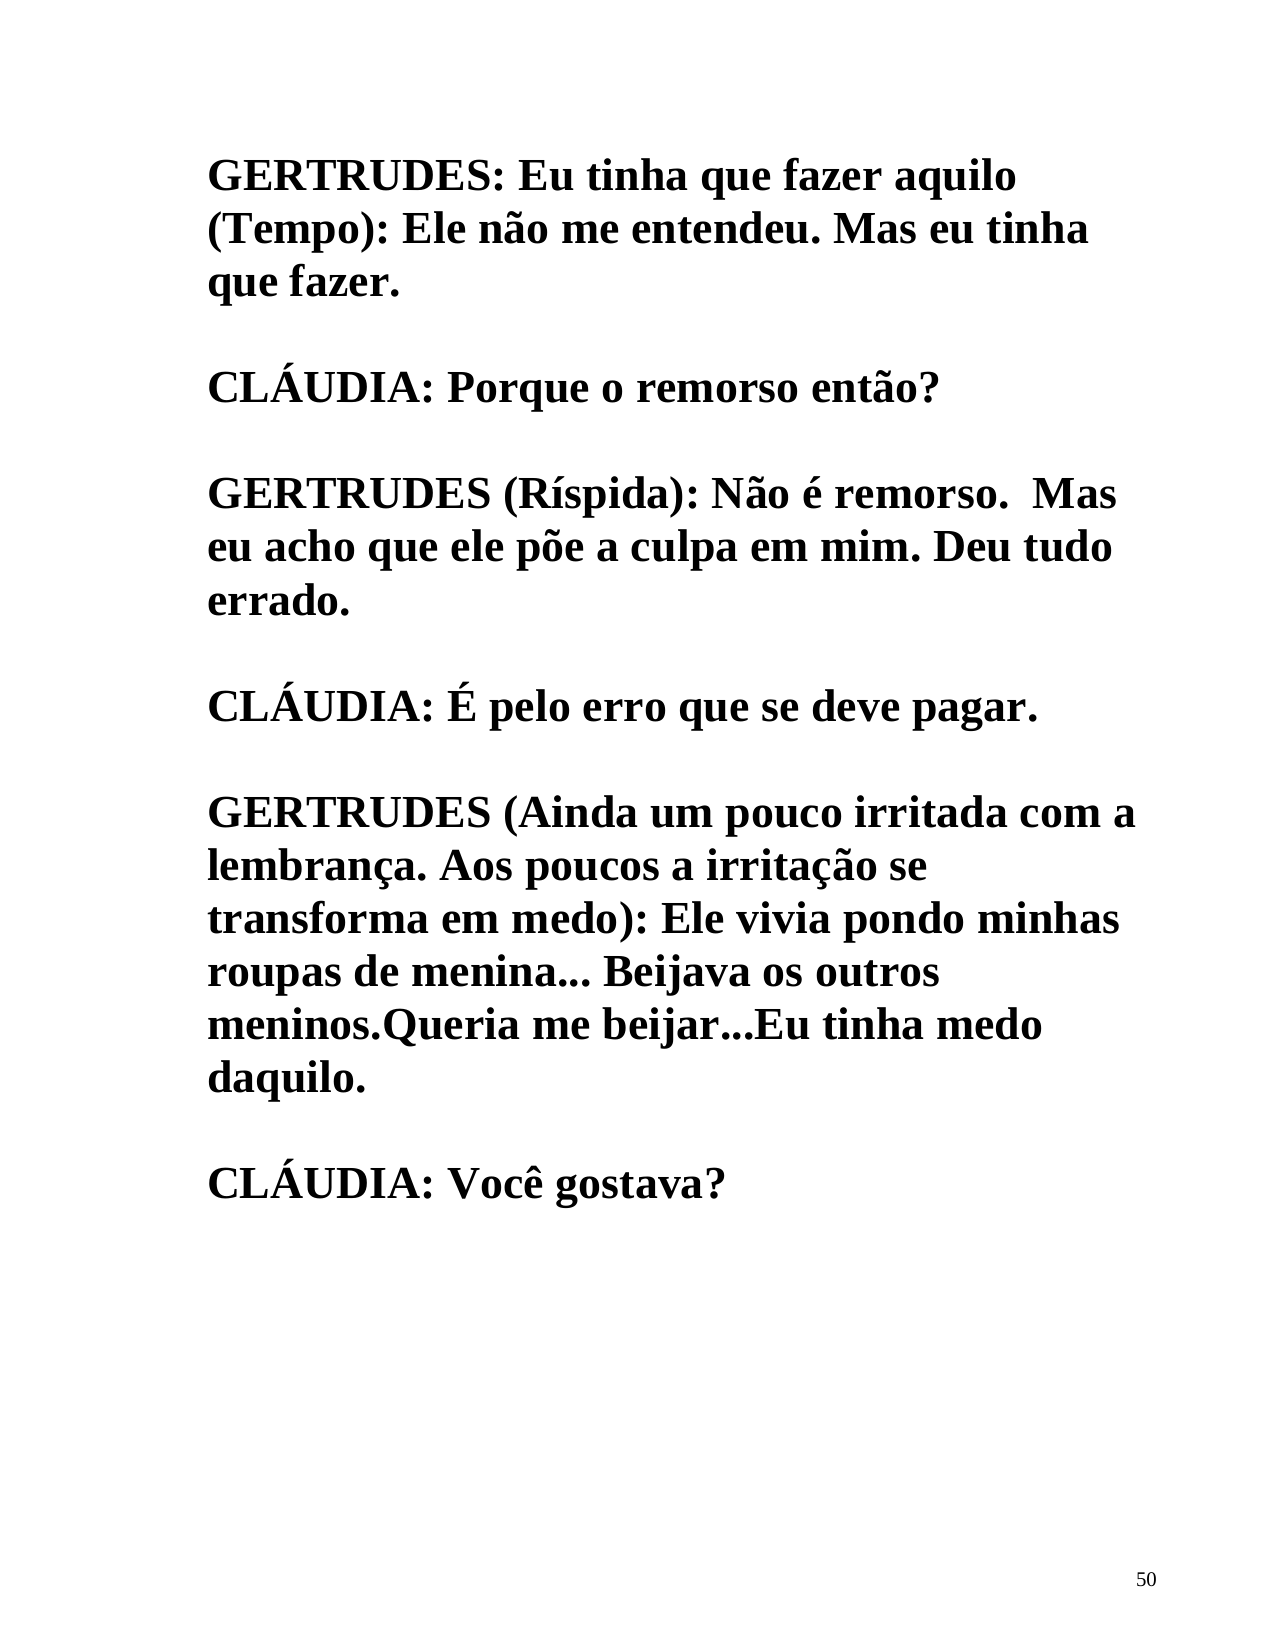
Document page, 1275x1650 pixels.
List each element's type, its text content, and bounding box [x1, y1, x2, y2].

text CLÁUDIA: É pelo erro que se deve pagar. [207, 678, 1157, 731]
text GERTRUDES (Ainda um pouco irritada com a lembrança. Aos poucos a irritação se transforma em medo): Ele vivia pondo minhas roupas de menina... Beijava os outros meninos.Queria me beijar...Eu tinha medo daquilo. [207, 784, 1157, 1102]
text GERTRUDES (Ríspida): Não é remorso. Mas eu acho que ele põe a culpa em mim. Deu tudo errado. [207, 466, 1157, 625]
text CLÁUDIA: Porque o remorso então? [207, 360, 1157, 413]
text CLÁUDIA: Você gostava? [207, 1155, 1157, 1208]
text GERTRUDES: Eu tinha que fazer aquilo (Tempo): Ele não me entendeu. Mas eu tinha que fazer. [207, 148, 1157, 307]
